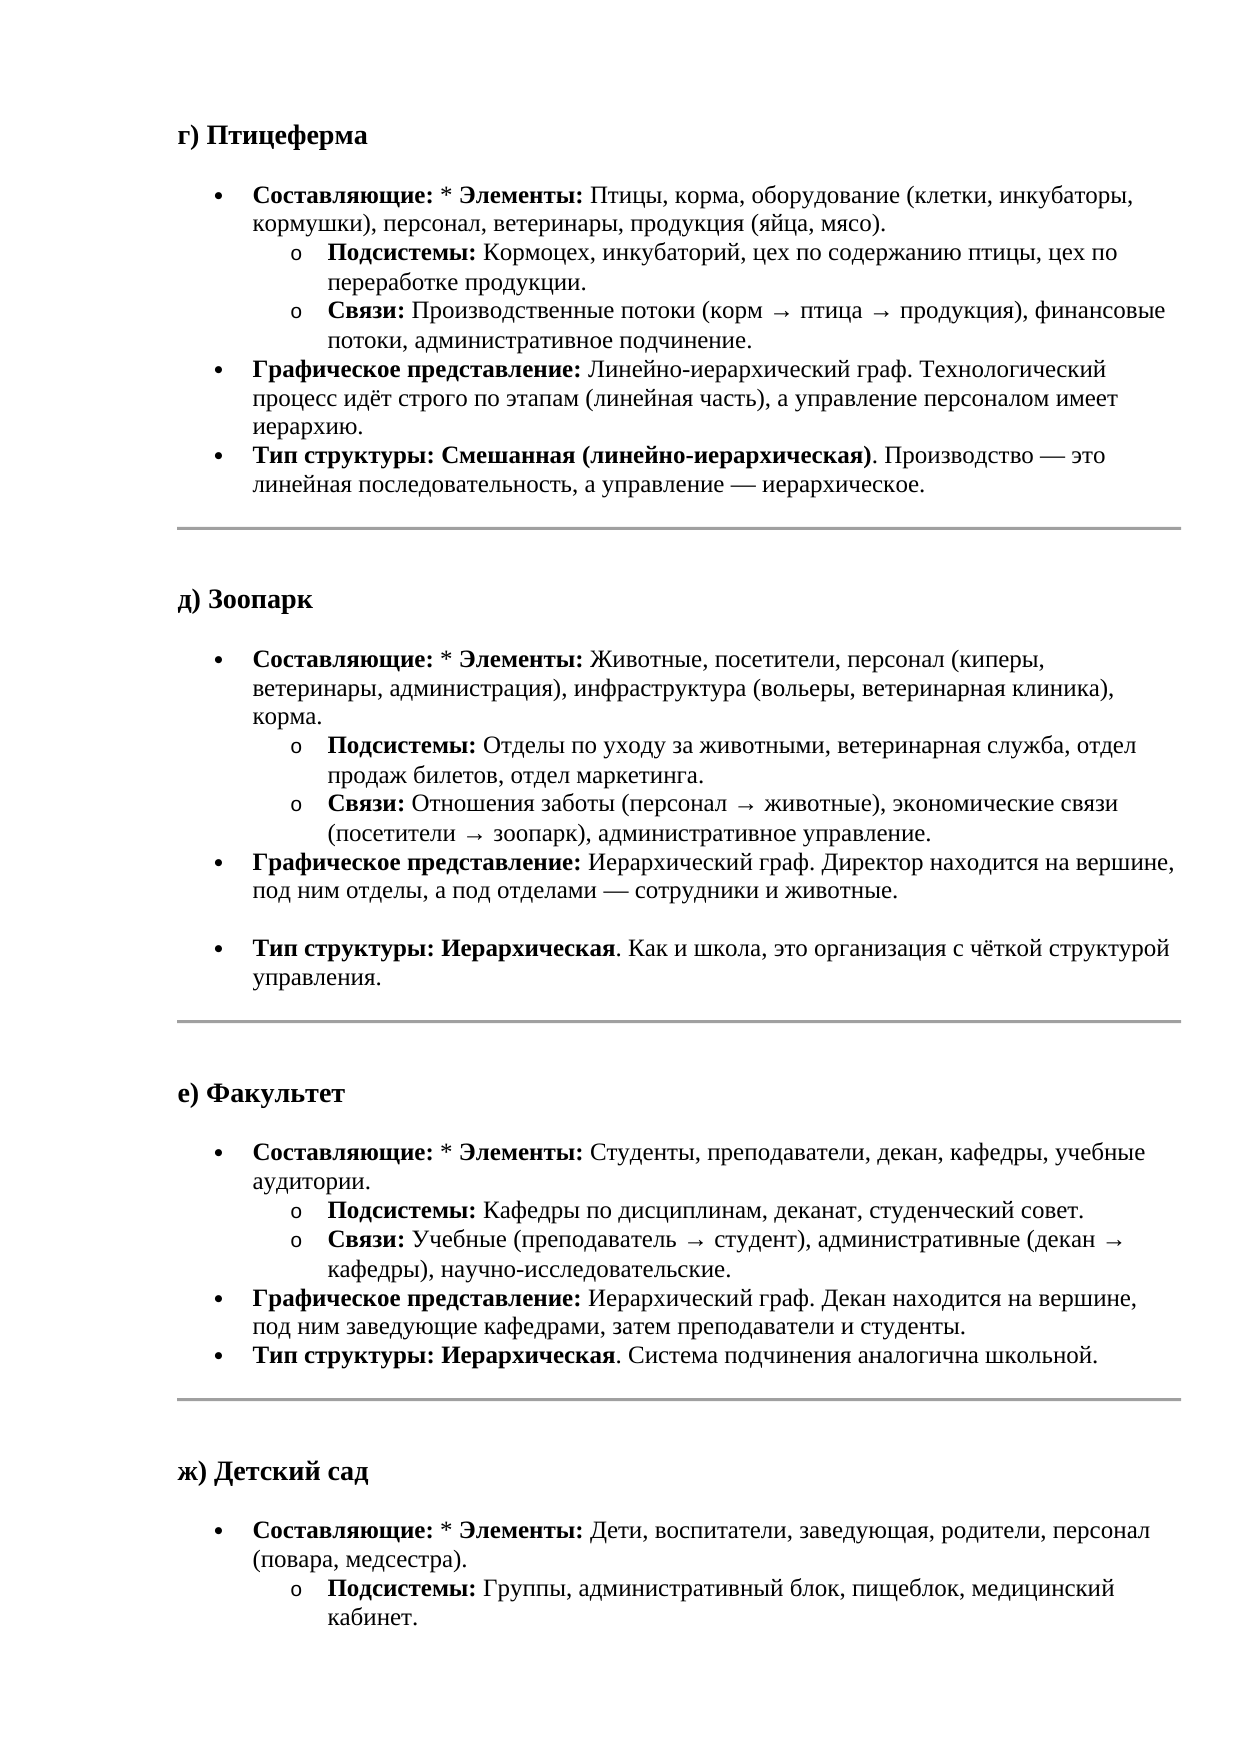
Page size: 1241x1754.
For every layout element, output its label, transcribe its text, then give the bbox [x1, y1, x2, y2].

list Графическое представление: Иерархический граф. Директор находится на вершине, под ним отделы, а под отделами — сотрудники и животные. [215, 847, 1181, 904]
text ж) Детский сад [177, 1453, 1181, 1486]
list Графическое представление: Линейно-иерархический граф. Технологический процесс идёт строго по этапам (линейная часть), а управление персоналом имеет иерархию. [215, 354, 1181, 440]
list Составляющие: * Элементы: Животные, посетители, персонал (киперы, ветеринары, администрация), инфраструктура (вольеры, ветеринарная клиника), корма. [215, 644, 1181, 730]
text г) Птицеферма [177, 118, 1181, 151]
list Связи: Производственные потоки (корм → птица → продукция), финансовые потоки, административное подчинение. [290, 296, 1181, 354]
list Подсистемы: Отделы по уходу за животными, ветеринарная служба, отдел продаж билетов, отдел маркетинга. [290, 730, 1181, 788]
list Связи: Отношения заботы (персонал → животные), экономические связи (посетители → зоопарк), административное управление. [290, 788, 1181, 847]
text е) Факультет [177, 1076, 1181, 1108]
list Подсистемы: Кафедры по дисциплинам, деканат, студенческий совет. [290, 1195, 1181, 1224]
list Тип структуры: Иерархическая. Как и школа, это организация с чёткой структурой управления. [215, 933, 1181, 991]
list Тип структуры: Смешанная (линейно-иерархическая). Производство — это линейная последовательность, а управление — иерархическое. [215, 440, 1181, 498]
list Составляющие: * Элементы: Дети, воспитатели, заведующая, родители, персонал (повара, медсестра). [215, 1515, 1181, 1573]
list Подсистемы: Группы, административный блок, пищеблок, медицинский кабинет. [290, 1573, 1181, 1631]
list Графическое представление: Иерархический граф. Декан находится на вершине, под ним заведующие кафедрами, затем преподаватели и студенты. [215, 1283, 1181, 1340]
list Составляющие: * Элементы: Студенты, преподаватели, декан, кафедры, учебные аудитории. [215, 1137, 1181, 1195]
list Тип структуры: Иерархическая. Система подчинения аналогична школьной. [215, 1340, 1181, 1369]
list Составляющие: * Элементы: Птицы, корма, оборудование (клетки, инкубаторы, кормушки), персонал, ветеринары, продукция (яйца, мясо). [215, 180, 1181, 237]
text д) Зоопарк [177, 582, 1181, 615]
list Связи: Учебные (преподаватель → студент), административные (декан → кафедры), научно-исследовательские. [290, 1224, 1181, 1283]
list Подсистемы: Кормоцех, инкубаторий, цех по содержанию птицы, цех по переработке продукции. [290, 237, 1181, 296]
